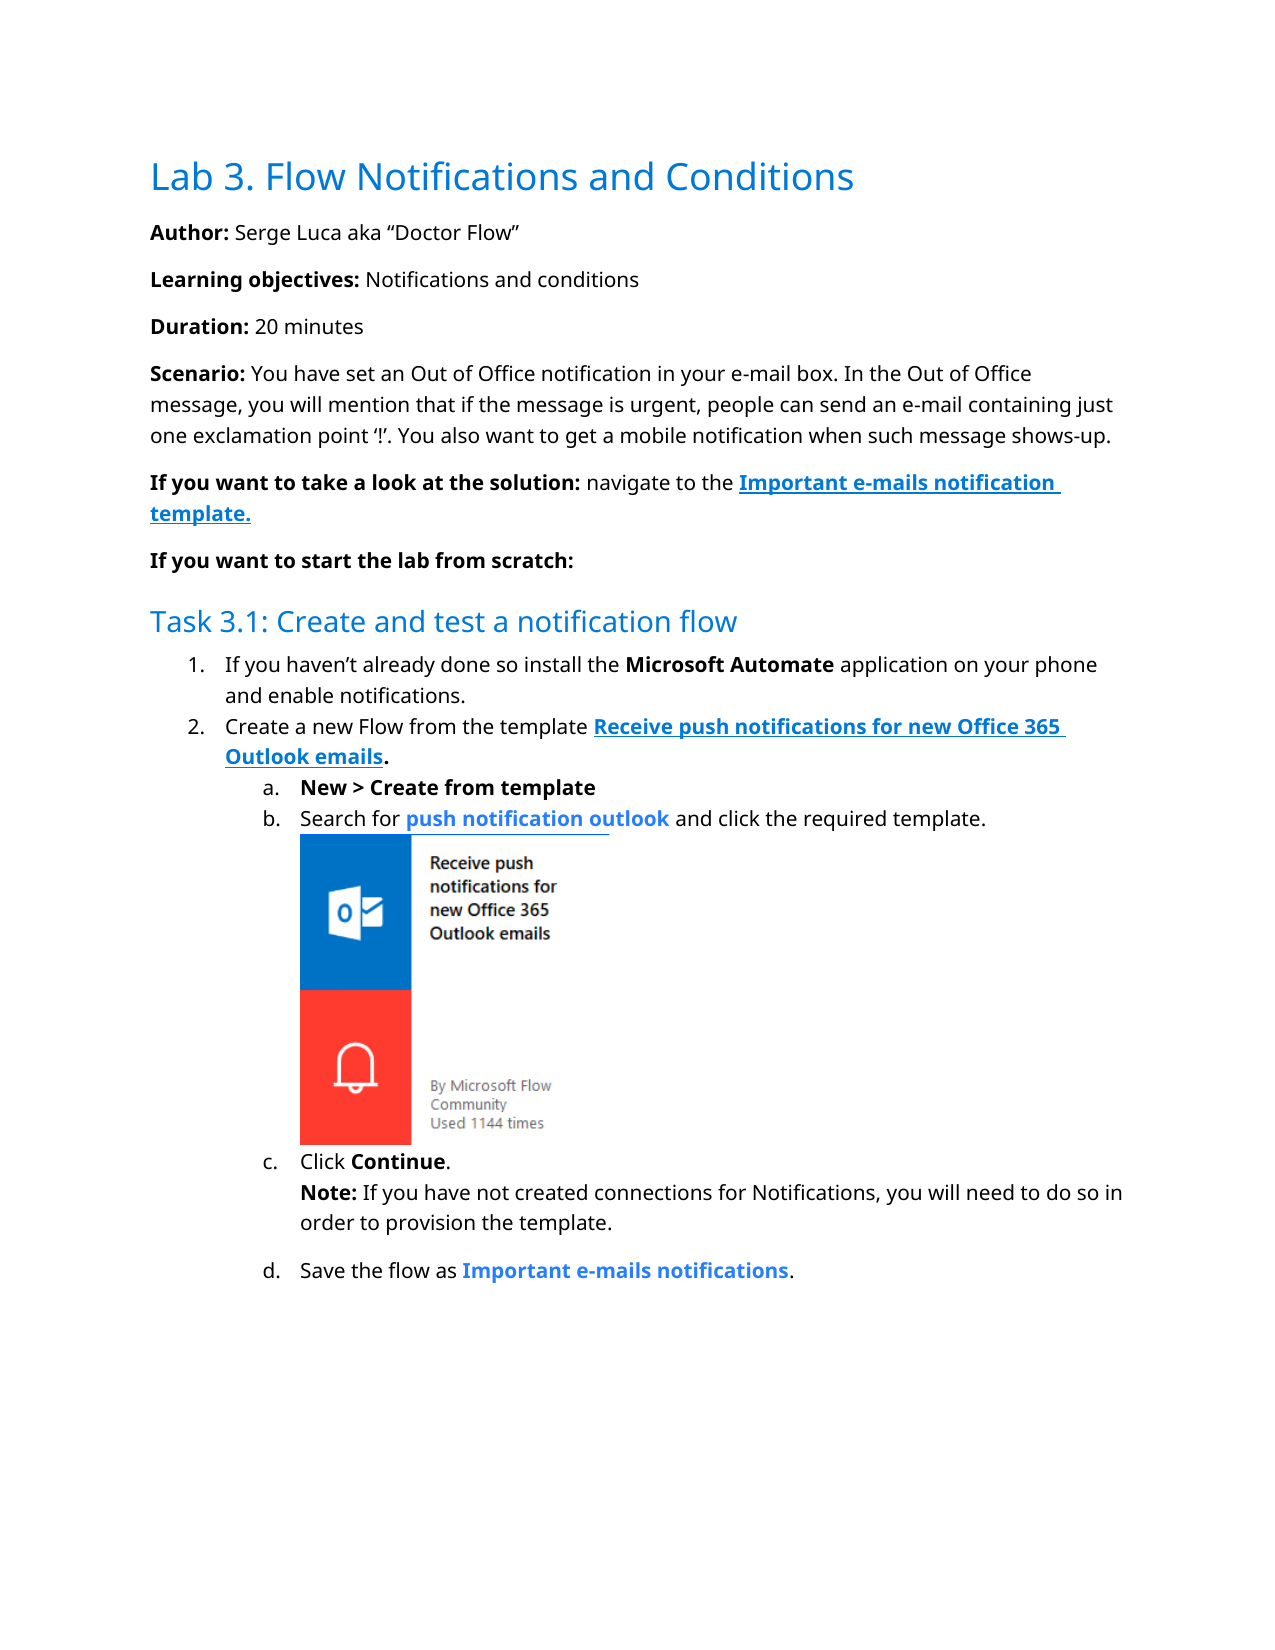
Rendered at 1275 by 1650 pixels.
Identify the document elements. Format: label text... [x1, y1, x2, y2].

list Save the flow as Important e-mails notifications. [262, 1256, 1125, 1284]
text Duration: 20 minutes [150, 312, 1125, 341]
text Lab 3. Flow Notifications and Conditions [150, 150, 1125, 201]
text If you want to take a look at the solution: navigate to the Important e-mails notification template. [150, 468, 1125, 527]
list New > Create from template [262, 773, 1125, 802]
text Learning objectives: Notifications and conditions [150, 265, 1125, 293]
text Scenario: You have set an Out of Office notification in your e-mail box. In the Out of Office message, you will mention that if the message is urgent, people can send an e-mail containing just one exclamation point ‘!’. You also want to get a mobile notification when such message shows-up. [150, 359, 1125, 449]
text If you want to start the lab from scratch: [150, 546, 1125, 574]
picture [300, 834, 610, 1145]
text Note: If you have not created connections for Notifications, you will need to do so in order to provision the template. [300, 1178, 1125, 1237]
list Create a new Flow from the template Receive push notifications for new Office 365 Outlook emails. [187, 712, 1125, 771]
list Search for push notification outlook and click the required template. [262, 804, 1125, 832]
text Author: Serge Luca aka “Doctor Flow” [150, 218, 1125, 246]
list Click Continue. [262, 1147, 1125, 1176]
list If you haven’t already done so install the Microsoft Automate application on your phone and enable notifications. [187, 651, 1125, 710]
text Task 3.1: Create and test a notification flow [150, 602, 1125, 641]
